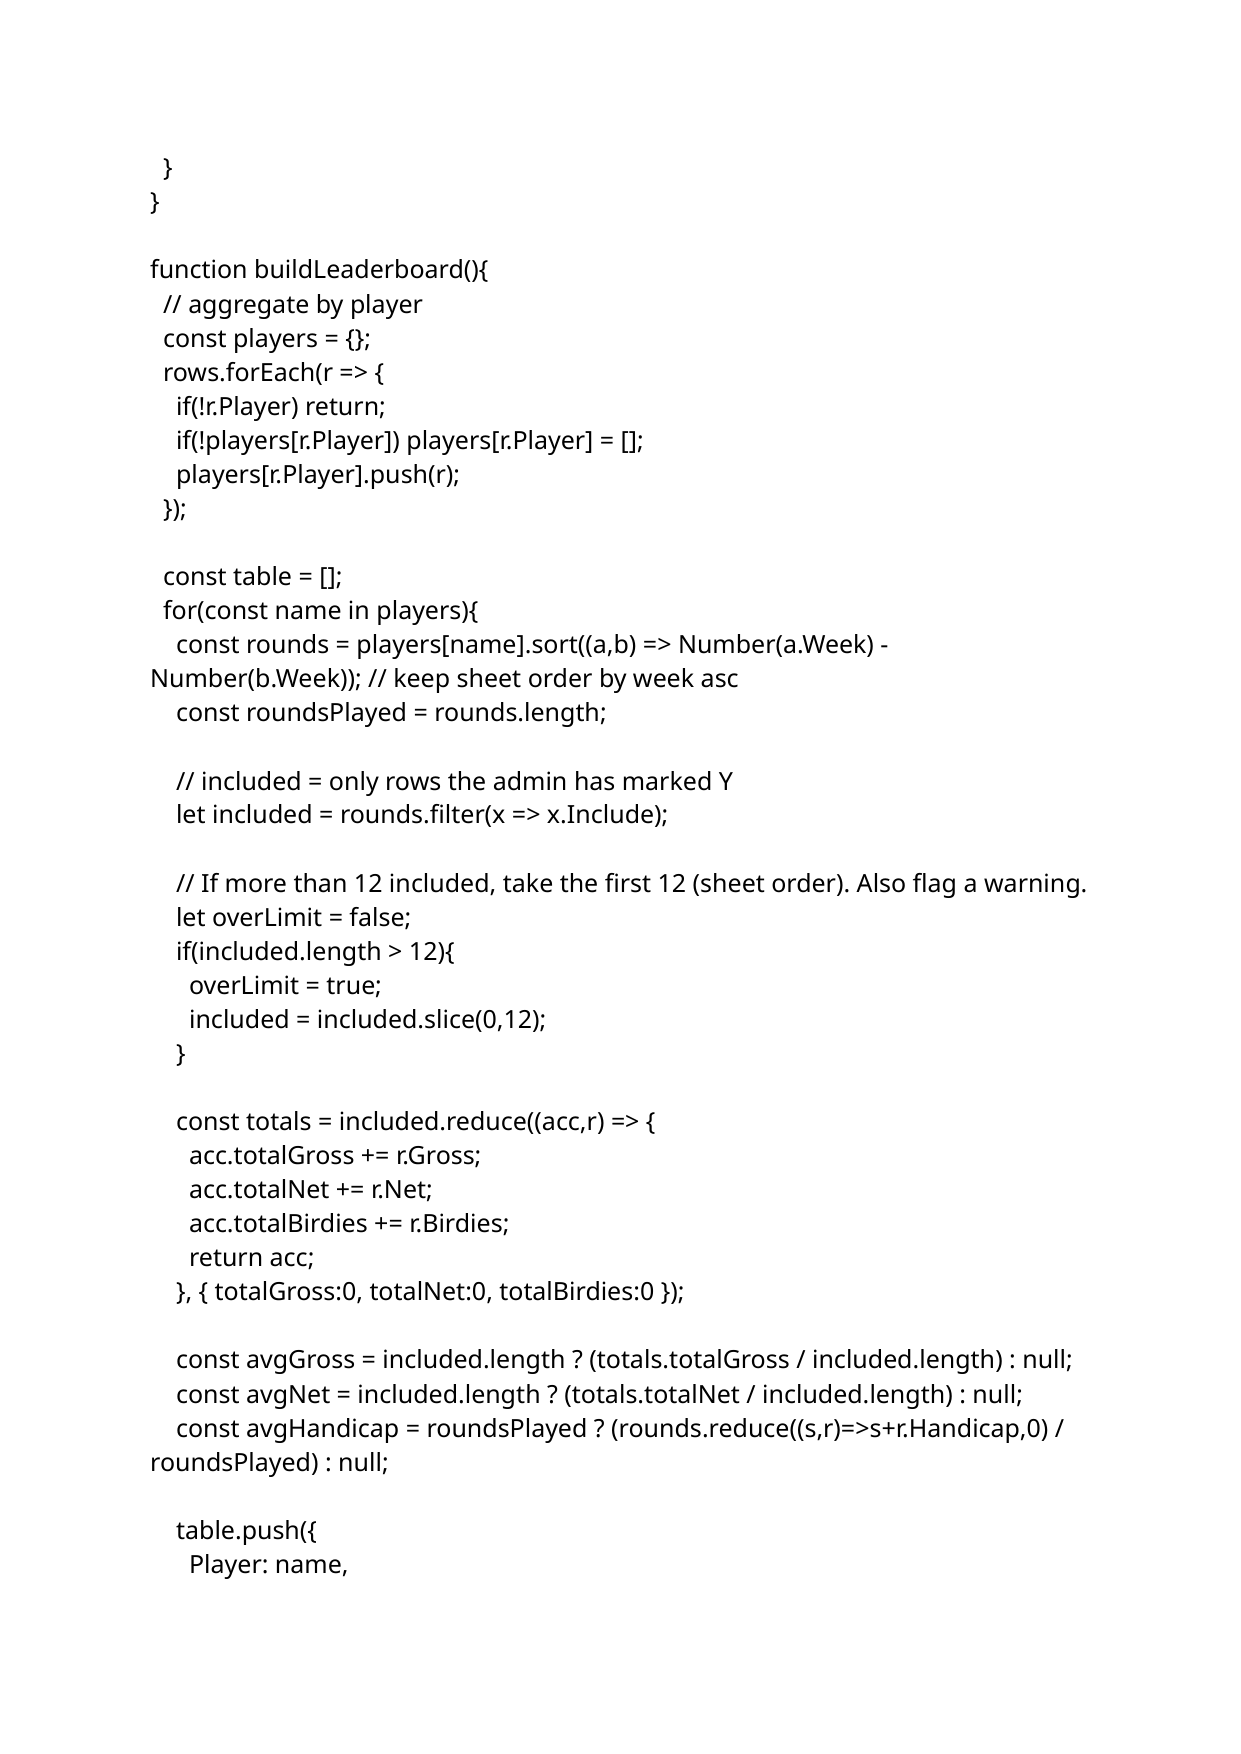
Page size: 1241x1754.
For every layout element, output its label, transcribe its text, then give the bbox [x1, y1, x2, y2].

text } [150, 150, 1090, 184]
text players[r.Player].push(r); [150, 457, 1090, 491]
text } [150, 1036, 1090, 1070]
text }, { totalGross:0, totalNet:0, totalBirdies:0 }); [150, 1274, 1090, 1308]
text overLimit = true; [150, 967, 1090, 1002]
text Player: name, [150, 1547, 1090, 1581]
text const avgNet = included.length ? (totals.totalNet / included.length) : null; [150, 1376, 1090, 1410]
text const totals = included.reduce((acc,r) => { [150, 1104, 1090, 1138]
text included = included.slice(0,12); [150, 1002, 1090, 1036]
text const players = {}; [150, 320, 1090, 354]
text acc.totalNet += r.Net; [150, 1172, 1090, 1206]
text const table = []; [150, 559, 1090, 593]
text for(const name in players){ [150, 593, 1090, 627]
text const avgGross = included.length ? (totals.totalGross / included.length) : null; [150, 1342, 1090, 1376]
text let included = rounds.filter(x => x.Include); [150, 797, 1090, 831]
text acc.totalGross += r.Gross; [150, 1138, 1090, 1172]
text // If more than 12 included, take the first 12 (sheet order). Also flag a warning. [150, 865, 1090, 899]
text let overLimit = false; [150, 899, 1090, 933]
text table.push({ [150, 1512, 1090, 1547]
text if(!r.Player) return; [150, 388, 1090, 422]
text } [150, 184, 1090, 218]
text const roundsPlayed = rounds.length; [150, 695, 1090, 729]
text if(!players[r.Player]) players[r.Player] = []; [150, 422, 1090, 457]
text const rounds = players[name].sort((a,b) => Number(a.Week) - Number(b.Week)); // keep sheet order by week asc [150, 627, 1090, 695]
text return acc; [150, 1240, 1090, 1274]
text if(included.length > 12){ [150, 933, 1090, 967]
text acc.totalBirdies += r.Birdies; [150, 1206, 1090, 1240]
text const avgHandicap = roundsPlayed ? (rounds.reduce((s,r)=>s+r.Handicap,0) / roundsPlayed) : null; [150, 1410, 1090, 1478]
text }); [150, 491, 1090, 525]
text rows.forEach(r => { [150, 354, 1090, 388]
text // included = only rows the admin has marked Y [150, 763, 1090, 797]
text // aggregate by player [150, 286, 1090, 320]
text function buildLeaderboard(){ [150, 252, 1090, 286]
